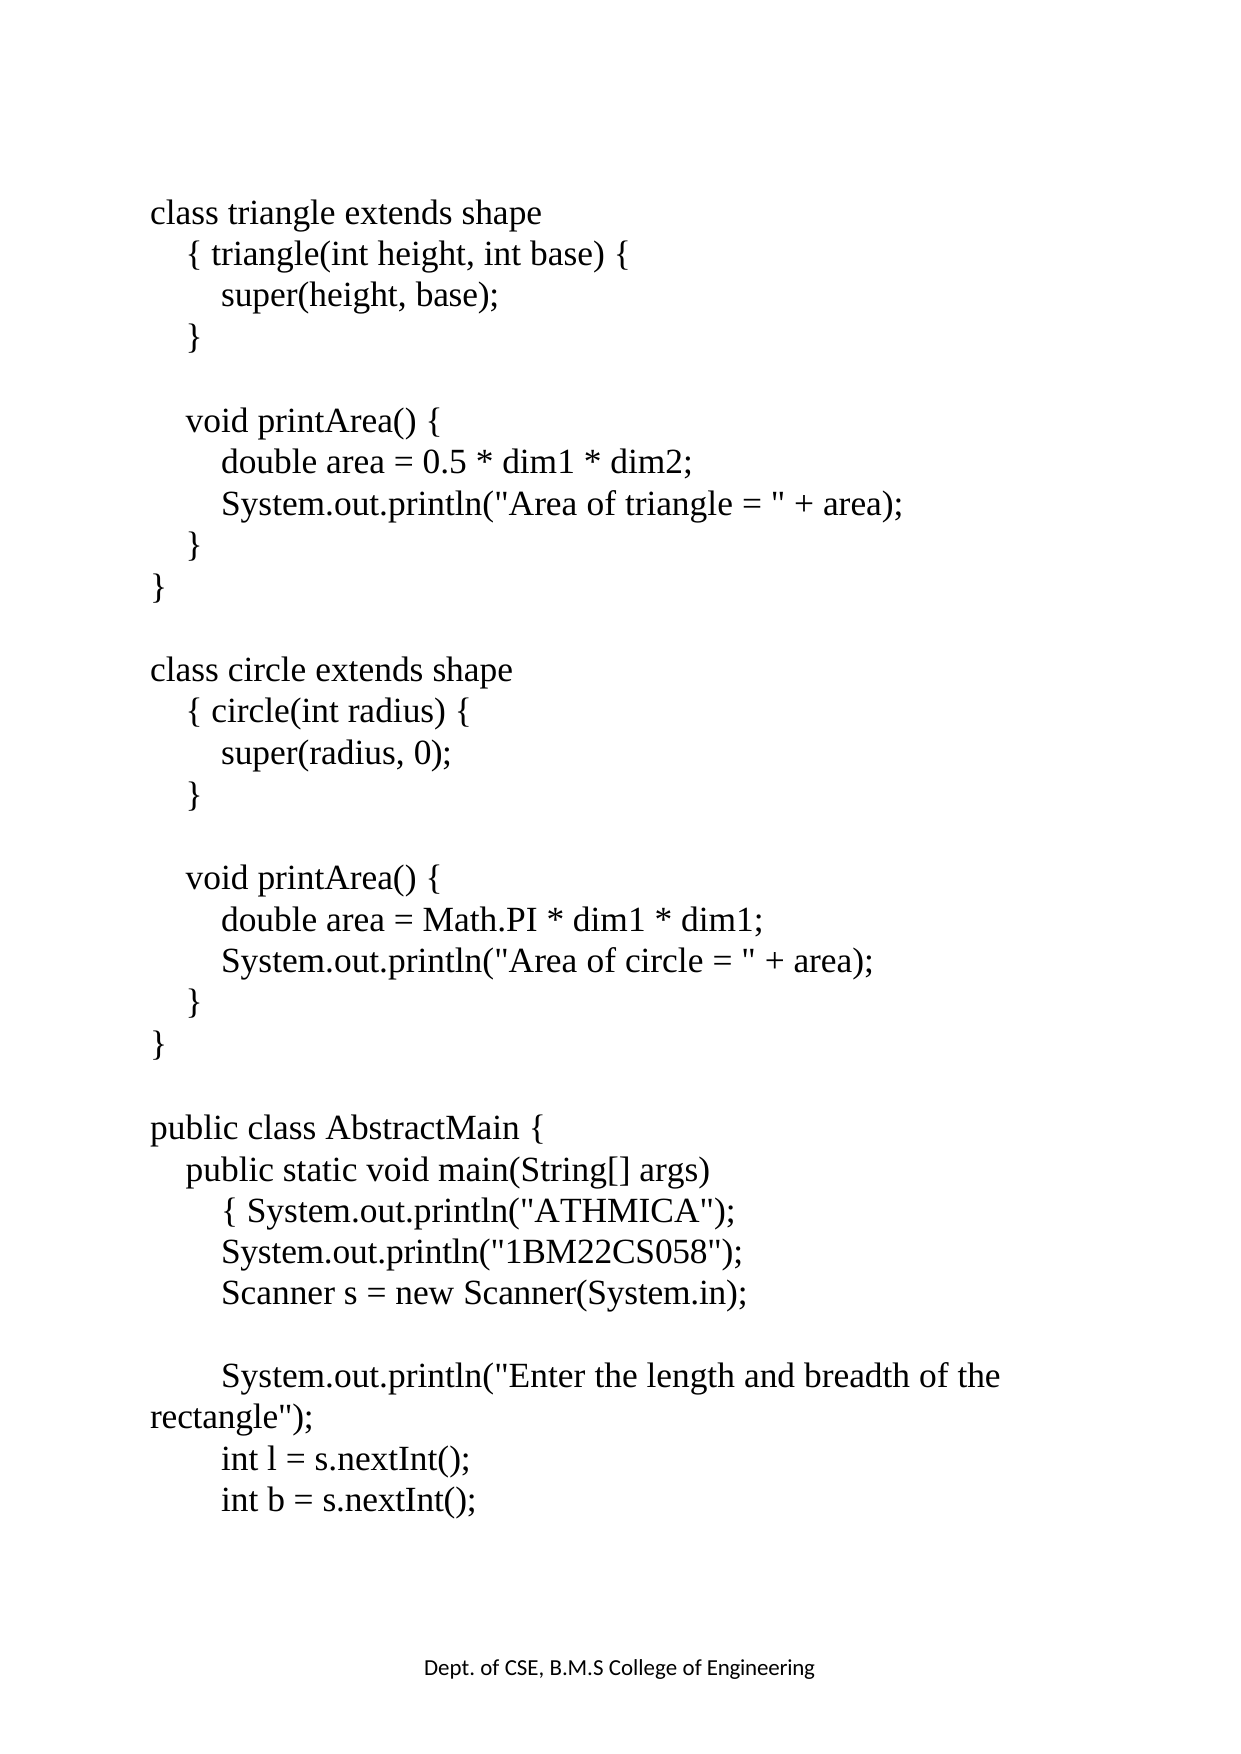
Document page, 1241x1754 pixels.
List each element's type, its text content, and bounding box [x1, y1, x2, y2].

text } [150, 565, 1121, 606]
text } [185, 315, 1121, 356]
text double area = 0.5 * dim1 * dim2; System.out.println("Area of triangle = " + area); [221, 441, 934, 523]
text void printArea() { [185, 856, 1121, 897]
text double area = Math.PI * dim1 * dim1; System.out.println("Area of circle = " + area); [221, 898, 881, 980]
text class circle extends shape { circle(int radius) { [150, 648, 569, 731]
text public class AbstractMain { [150, 1106, 1121, 1147]
text class triangle extends shape { triangle(int height, int base) { [150, 191, 637, 273]
text } [185, 773, 1121, 814]
text super(height, base); [221, 274, 1121, 314]
text public static void main(String[] args) { System.out.println("ATHMICA"); System.out.println("1BM22CS058"); Scanner s = new Scanner(System.in); [185, 1148, 767, 1312]
text System.out.println("Enter the length and breadth of the rectangle"); [150, 1355, 1066, 1437]
text } [185, 981, 1121, 1022]
text super(radius, 0); [221, 731, 1121, 772]
text int l = s.nextInt(); int b = s.nextInt(); [221, 1437, 506, 1519]
text } [150, 1022, 1121, 1063]
text } [185, 523, 1121, 564]
text void printArea() { [185, 399, 1121, 440]
